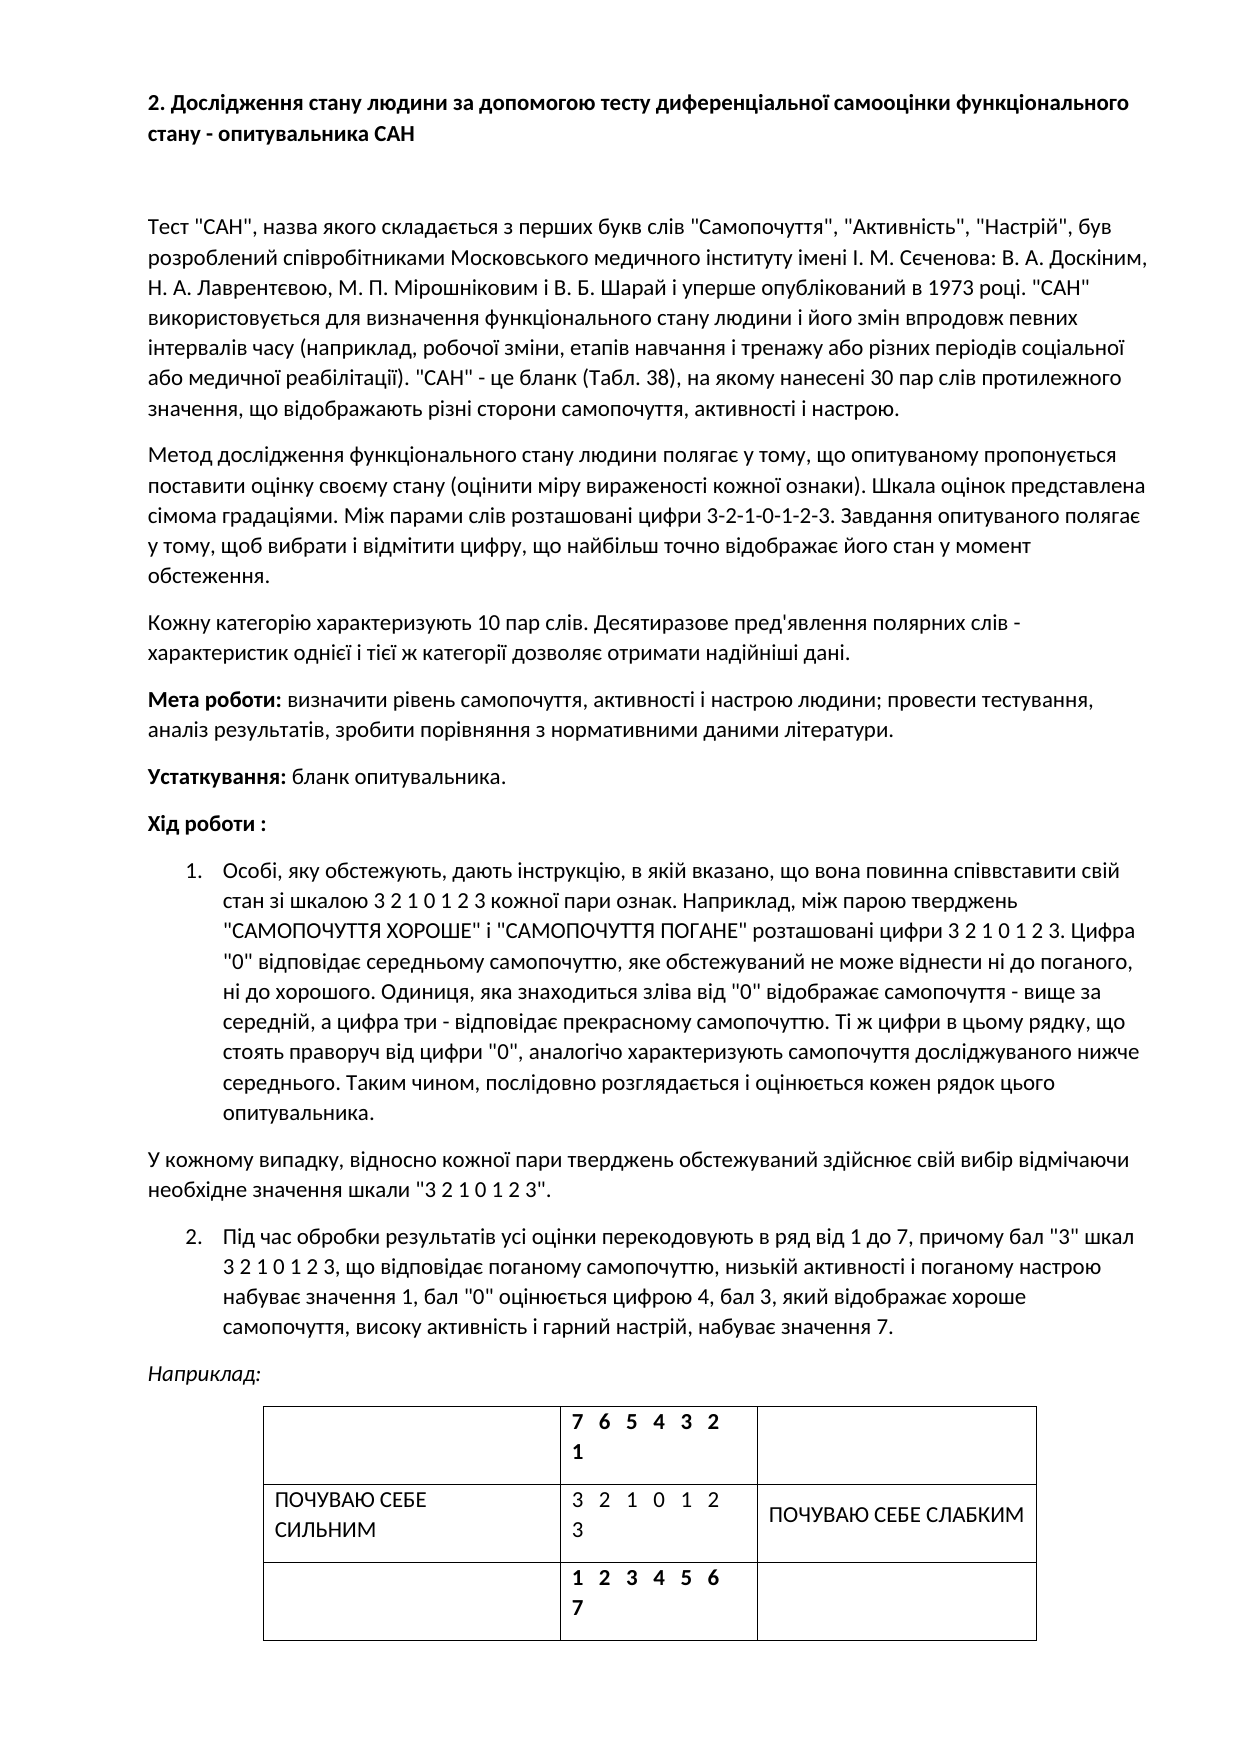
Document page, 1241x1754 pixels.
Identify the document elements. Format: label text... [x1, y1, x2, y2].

table_cell 3 2 1 0 1 2 3 [561, 1485, 757, 1562]
text Мета роботи: визначити рівень самопочуття, активності і настрою людини; провести тестування, аналіз результатів, зробити порівняння з нормативними даними літератури. [148, 685, 1152, 744]
list Під час обробки результатів усі оцінки перекодовують в ряд від 1 до 7, причому бал "3" шкал 3 2 1 0 1 2 3, що відповідає поганому самопочуттю, низькій активності і поганому настрою набуває значення 1, бал "0" оцінюється цифрою 4, бал 3, який відображає хороше самопочуття, високу активність і гарний настрій, набуває значення 7. [185, 1222, 1152, 1341]
table_cell 1 2 3 4 5 6 7 [561, 1563, 757, 1640]
table_cell [758, 1563, 1036, 1640]
text Кожну категорію характеризують 10 пар слів. Десятиразове пред'явлення полярних слів - характеристик однієї і тієї ж категорії дозволяє отримати надійніші дані. [148, 608, 1152, 667]
text У кожному випадку, відносно кожної пари тверджень обстежуваний здійснює свій вибір відмічаючи необхідне значення шкали "3 2 1 0 1 2 3". [148, 1145, 1152, 1203]
text Наприклад: [148, 1359, 1152, 1387]
table_cell [264, 1563, 560, 1640]
table_header [758, 1407, 1036, 1484]
table_header 7 6 5 4 3 2 1 [561, 1407, 757, 1484]
text 2. Дослідження стану людини за допомогою тесту диференціальної самооцінки функціонального стану - опитувальника САН [148, 88, 1152, 147]
table_cell ПОЧУВАЮ СЕБЕ СЛАБКИМ [758, 1485, 1036, 1562]
text Тест "САН", назва якого складається з перших букв слів "Самопочуття", "Активність", "Настрій", був розроблений співробітниками Московського медичного інституту імені І. М. Сєченова: В. А. Доскіним, Н. А. Лаврентєвою, М. П. Мірошніковим і В. Б. Шарай і уперше опублікований в 1973 році. "САН" використовується для визначення функціонального стану людини і його змін впродовж певних інтервалів часу (наприклад, робочої зміни, етапів навчання і тренажу або різних періодів соціальної або медичної реабілітації). "САН" - це бланк (Табл. 38), на якому нанесені 30 пар слів протилежного значення, що відображають різні сторони самопочуття, активності і настрою. [148, 212, 1152, 422]
list Особі, яку обстежують, дають інструкцію, в якій вказано, що вона повинна співвставити свій стан зі шкалою 3 2 1 0 1 2 3 кожної пари ознак. Наприклад, між парою тверджень "САМОПОЧУТТЯ ХОРОШЕ" і "САМОПОЧУТТЯ ПОГАНЕ" розташовані цифри 3 2 1 0 1 2 3. Цифра "0" відповідає середньому самопочуттю, яке обстежуваний не може віднести ні до поганого, ні до хорошого. Одиниця, яка знаходиться зліва від "0" відображає самопочуття - вище за середній, а цифра три - відповідає прекрасному самопочуттю. Ті ж цифри в цьому рядку, що стоять праворуч від цифри "0", аналогічо характеризують самопочуття досліджуваного нижче середнього. Таким чином, послідовно розглядається і оцінюється кожен рядок цього опитувальника. [185, 856, 1152, 1126]
table_cell ПОЧУВАЮ СЕБЕ СИЛЬНИМ [264, 1485, 560, 1562]
text Метод дослідження функціонального стану людини полягає у тому, що опитуваному пропонується поставити оцінку своєму стану (оцінити міру вираженості кожної ознаки). Шкала оцінок представлена сімома градаціями. Між парами слів розташовані цифри 3-2-1-0-1-2-3. Завдання опитуваного полягає у тому, щоб вибрати і відмітити цифру, що найбільш точно відображає його стан у момент обстеження. [148, 441, 1152, 589]
text Хід роботи : [148, 809, 1152, 837]
text Устаткування: бланк опитувальника. [148, 762, 1152, 791]
table_header [264, 1407, 560, 1484]
